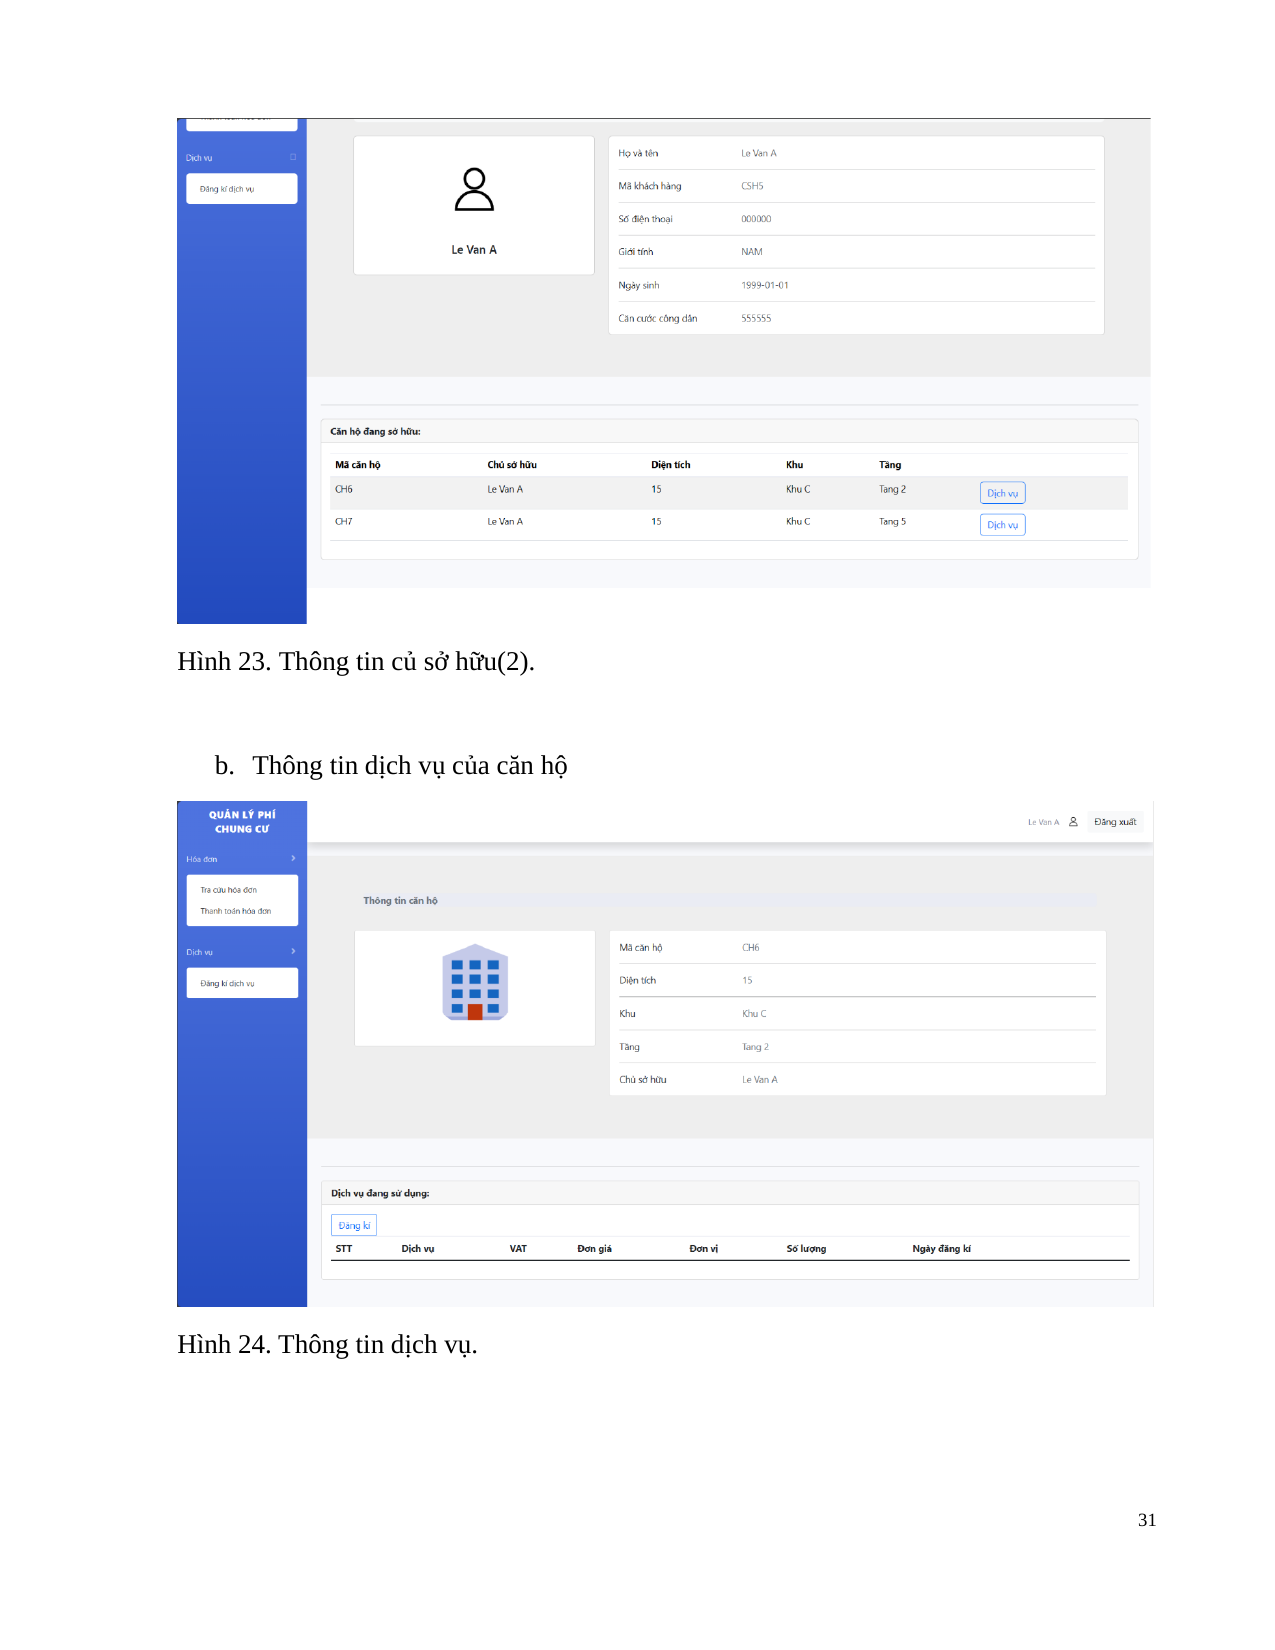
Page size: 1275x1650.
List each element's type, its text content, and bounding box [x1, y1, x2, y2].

text Hình 23. Thông tin củ sở hữu(2). [177, 645, 1156, 676]
picture [177, 801, 1154, 1307]
text Hình 24. Thông tin dịch vụ. [177, 1328, 1156, 1359]
list Thông tin dịch vụ của căn hộ [214, 749, 1156, 780]
picture [177, 118, 1151, 624]
